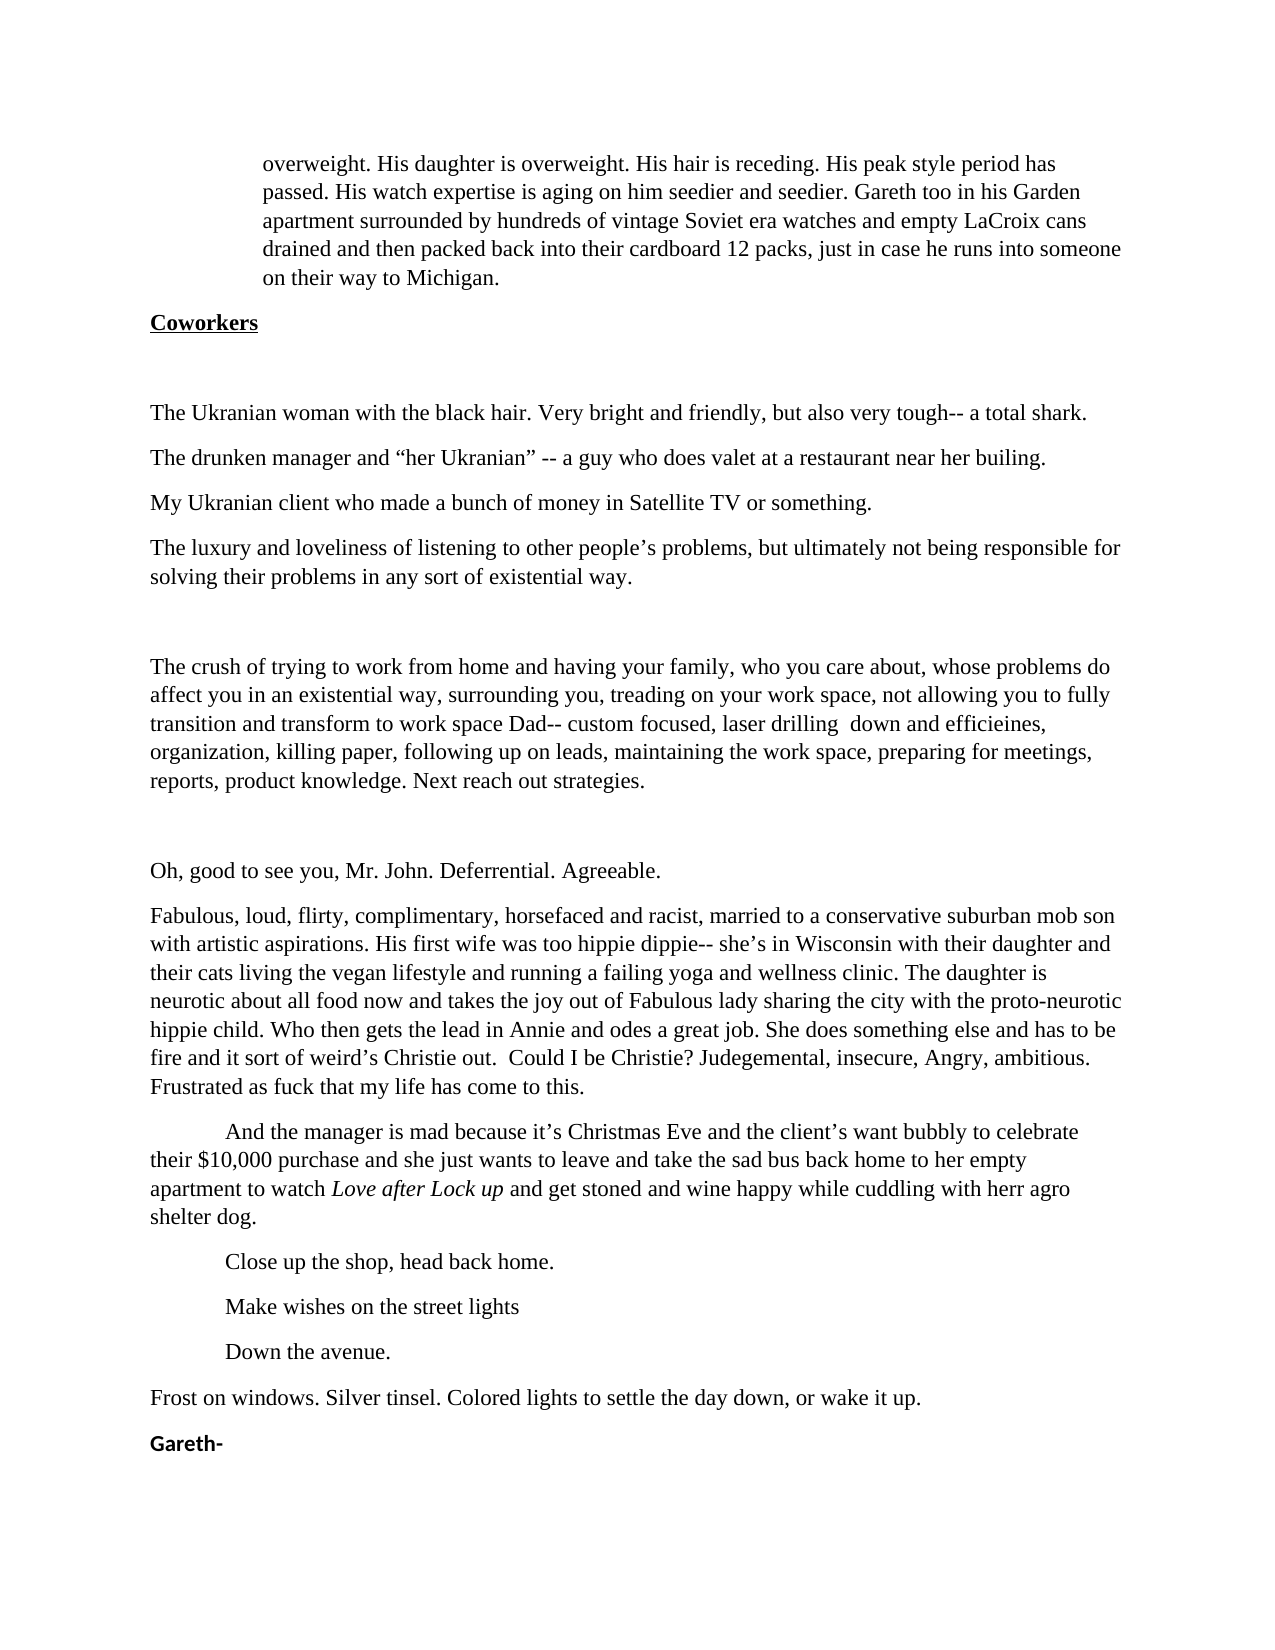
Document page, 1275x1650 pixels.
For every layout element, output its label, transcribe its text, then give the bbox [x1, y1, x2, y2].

text Down the avenue. [150, 1338, 1125, 1365]
text Fabulous, loud, flirty, complimentary, horsefaced and racist, married to a conservative suburban mob son with artistic aspirations. His first wife was too hippie dippie-- she’s in Wisconsin with their daughter and their cats living the vegan lifestyle and running a failing yoga and wellness clinic. The daughter is neurotic about all food now and takes the joy out of Fabulous lady sharing the city with the proto-neurotic hippie child. Who then gets the lead in Annie and odes a great job. She does something else and has to be fire and it sort of weird’s Christie out. Could I be Christie? Judegemental, insecure, Angry, ambitious. Frustrated as fuck that my life has come to this. [150, 902, 1125, 1099]
text The crush of trying to work from home and having your family, who you care about, whose problems do affect you in an existential way, surrounding you, treading on your work space, not allowing you to fully transition and transform to work space Dad-- custom focused, laser drilling down and efficieines, organization, killing paper, following up on leads, maintaining the work space, preparing for meetings, reports, product knowledge. Next reach out strategies. [150, 653, 1125, 793]
text Gareth- [150, 1429, 1125, 1457]
text Coworkers [150, 309, 1125, 335]
text Close up the shop, head back home. [150, 1248, 1125, 1274]
text Make wishes on the street lights [150, 1293, 1125, 1320]
text The drunken manager and “her Ukranian” -- a guy who does valet at a restaurant near her builing. [150, 444, 1125, 471]
text Frost on windows. Silver tinsel. Colored lights to settle the day down, or wake it up. [150, 1383, 1125, 1410]
text And the manager is mad because it’s Christmas Eve and the client’s want bubbly to celebrate their $10,000 purchase and she just wants to leave and take the sad bus back home to her empty apartment to watch Love after Lock up and get stoned and wine happy while cuddling with herr agro shelter dog. [150, 1118, 1125, 1229]
text Oh, good to see you, Mr. John. Deferrential. Agreeable. [150, 857, 1125, 883]
text The Ukranian woman with the black hair. Very bright and friendly, but also very tough-- a total shark. [150, 399, 1125, 425]
text My Ukranian client who made a bunch of money in Satellite TV or something. [150, 489, 1125, 516]
text The luxury and loveliness of listening to other people’s problems, but ultimately not being responsible for solving their problems in any sort of existential way. [150, 534, 1125, 589]
